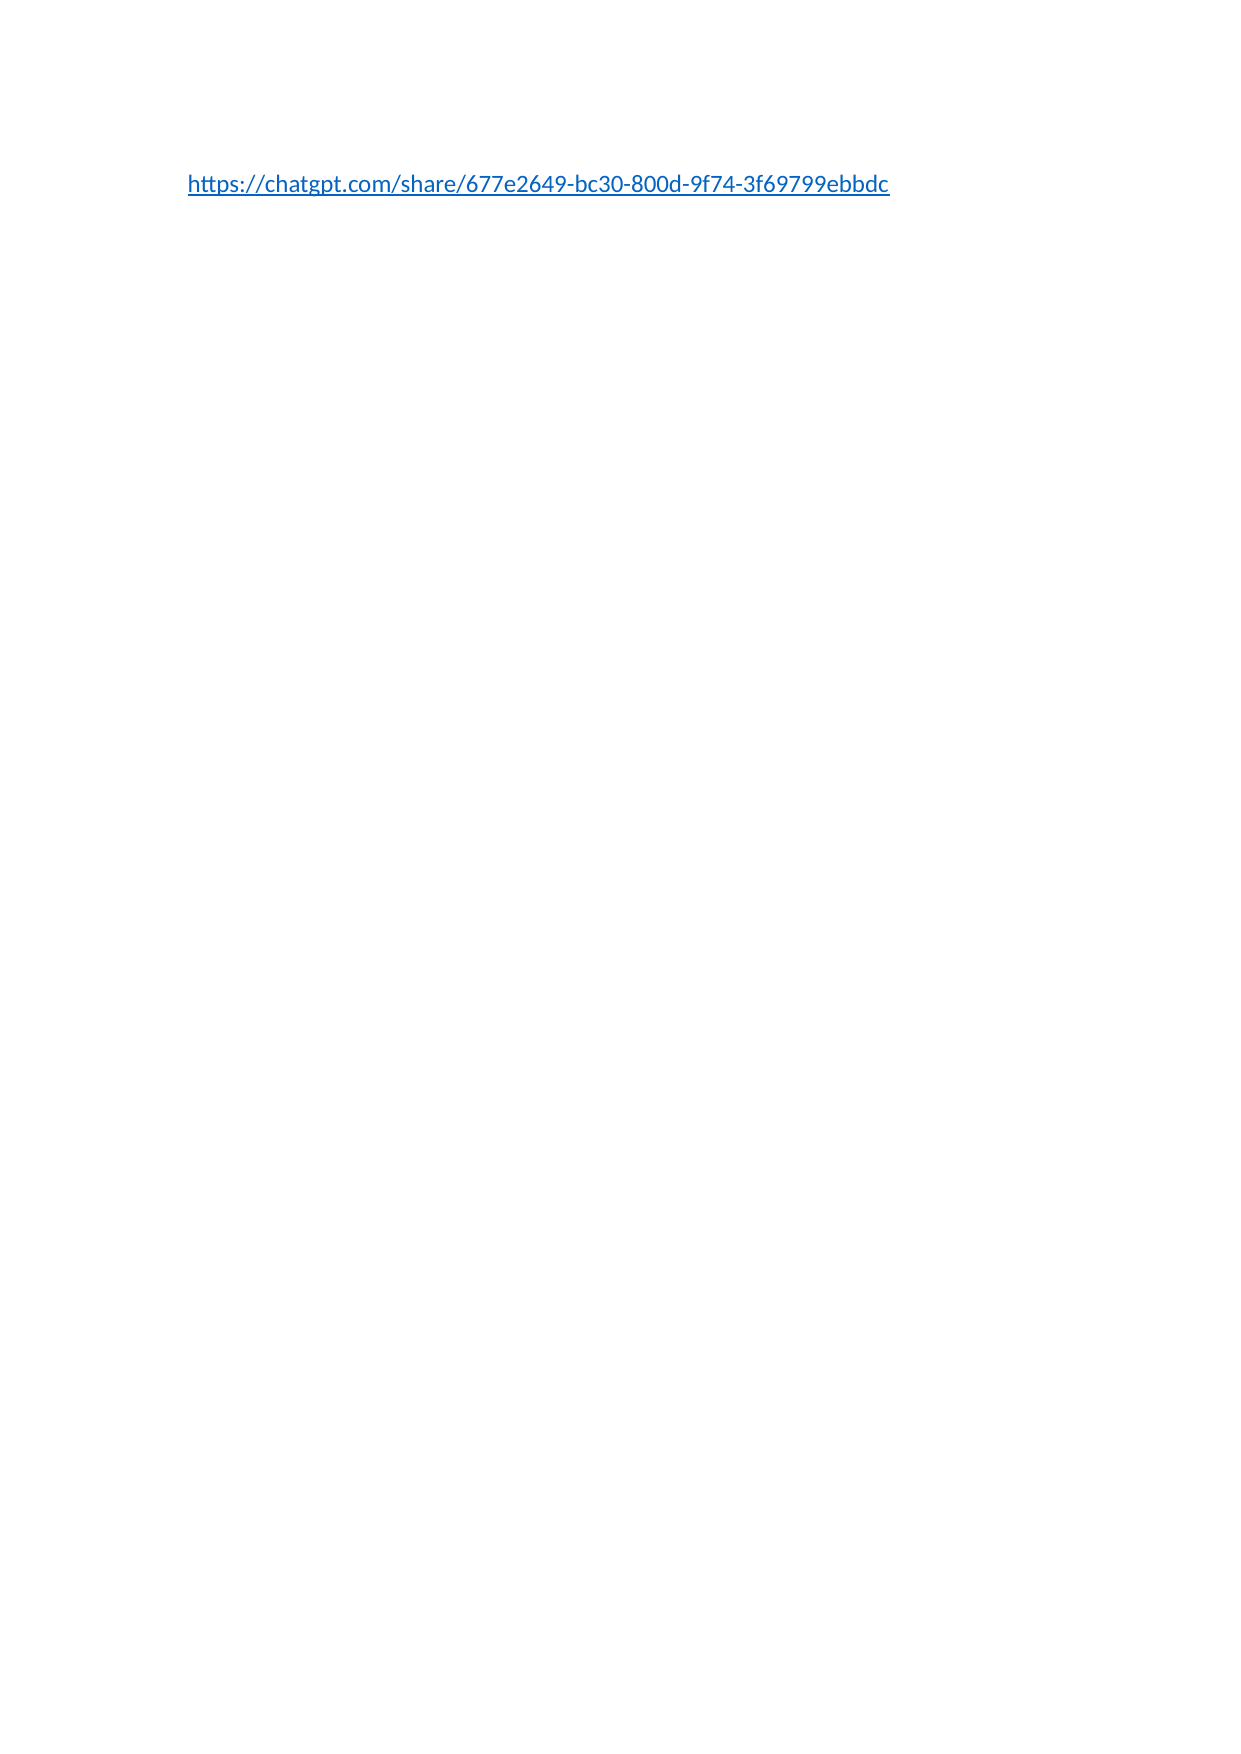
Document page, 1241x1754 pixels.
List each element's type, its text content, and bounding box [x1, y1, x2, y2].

text https://chatgpt.com/share/677e2649-bc30-800d-9f74-3f69799ebbdc [187, 164, 1053, 202]
